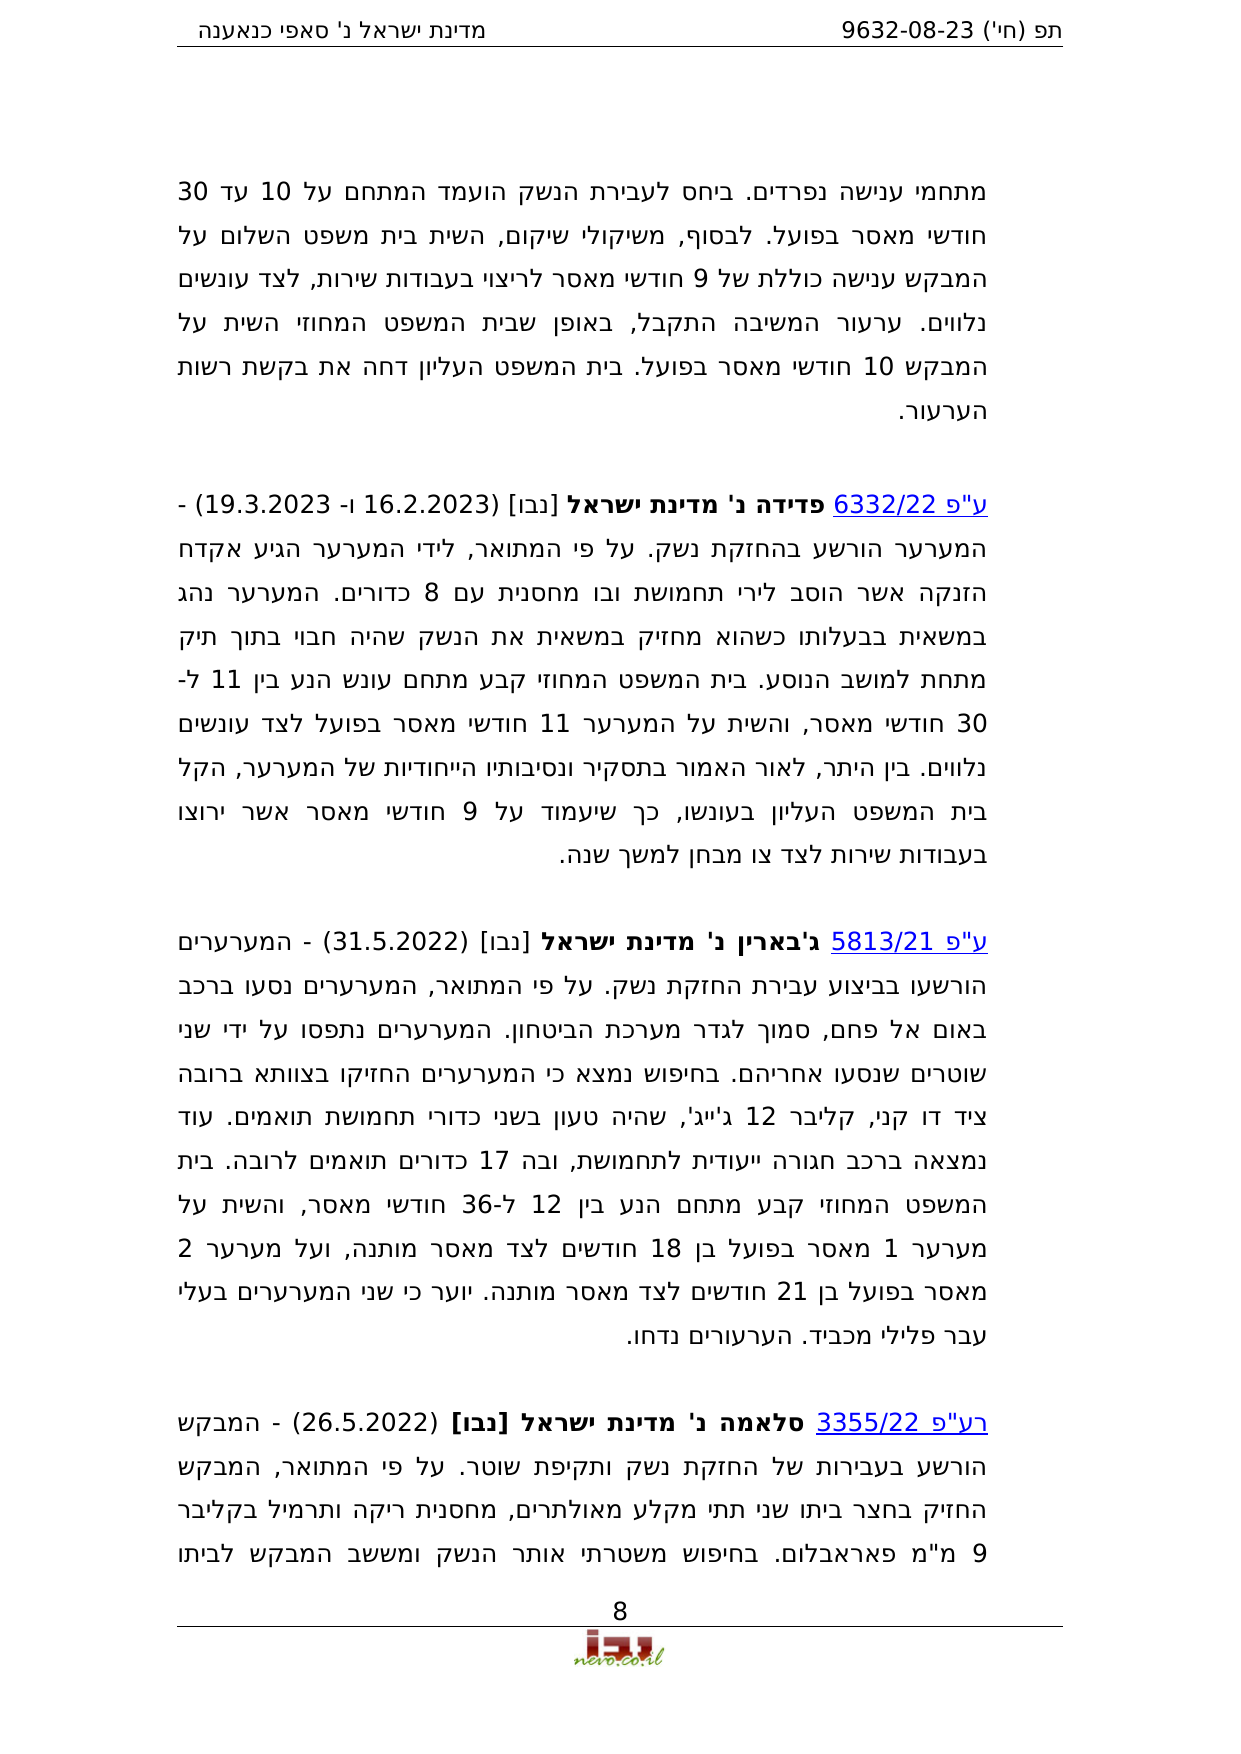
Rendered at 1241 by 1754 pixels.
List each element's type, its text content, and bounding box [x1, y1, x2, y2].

picture [574, 1629, 666, 1667]
text ע"פ 5813/21 ג'בארין נ' מדינת ישראל [נבו] (31.5.2022) - המערערים הורשעו בביצוע עבירת החזקת נשק. על פי המתואר, המערערים נסעו ברכב באום אל פחם, סמוך לגדר מערכת הביטחון. המערערים נתפסו על ידי שני שוטרים שנסעו אחריהם. בחיפוש נמצא כי המערערים החזיקו בצוותא ברובה ציד דו קני, קליבר 12 ג'ייג', שהיה טעון בשני כדורי תחמושת תואמים. עוד נמצאה ברכב חגורה ייעודית לתחמושת, ובה 17 כדורים תואמים לרובה. בית המשפט המחוזי קבע מתחם הנע בין 12 ל-36 חודשי מאסר, והשית על מערער 1 מאסר בפועל בן 18 חודשים לצד מאסר מותנה, ועל מערער 2 מאסר בפועל בן 21 חודשים לצד מאסר מותנה. יוער כי שני המערערים בעלי עבר פלילי מכביד. הערעורים נדחו. [177, 928, 988, 1351]
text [177, 177, 1063, 425]
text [177, 1408, 988, 1569]
text ע"פ 6332/22 פדידה נ' מדינת ישראל [נבו] (16.2.2023 ו- 19.3.2023) - המערער הורשע בהחזקת נשק. על פי המתואר, לידי המערער הגיע אקדח הזנקה אשר הוסב לירי תחמושת ובו מחסנית עם 8 כדורים. המערער נהג במשאית בבעלותו כשהוא מחזיק במשאית את הנשק שהיה חבוי בתוך תיק מתחת למושב הנוסע. בית המשפט המחוזי קבע מתחם עונש הנע בין 11 ל-30 חודשי מאסר, והשית על המערער 11 חודשי מאסר בפועל לצד עונשים נלווים. בין היתר, לאור האמור בתסקיר ונסיבותיו הייחודיות של המערער, הקל בית המשפט העליון בעונשו, כך שיעמוד על 9 חודשי מאסר אשר ירוצו בעבודות שירות לצד צו מבחן למשך שנה. [177, 491, 988, 870]
